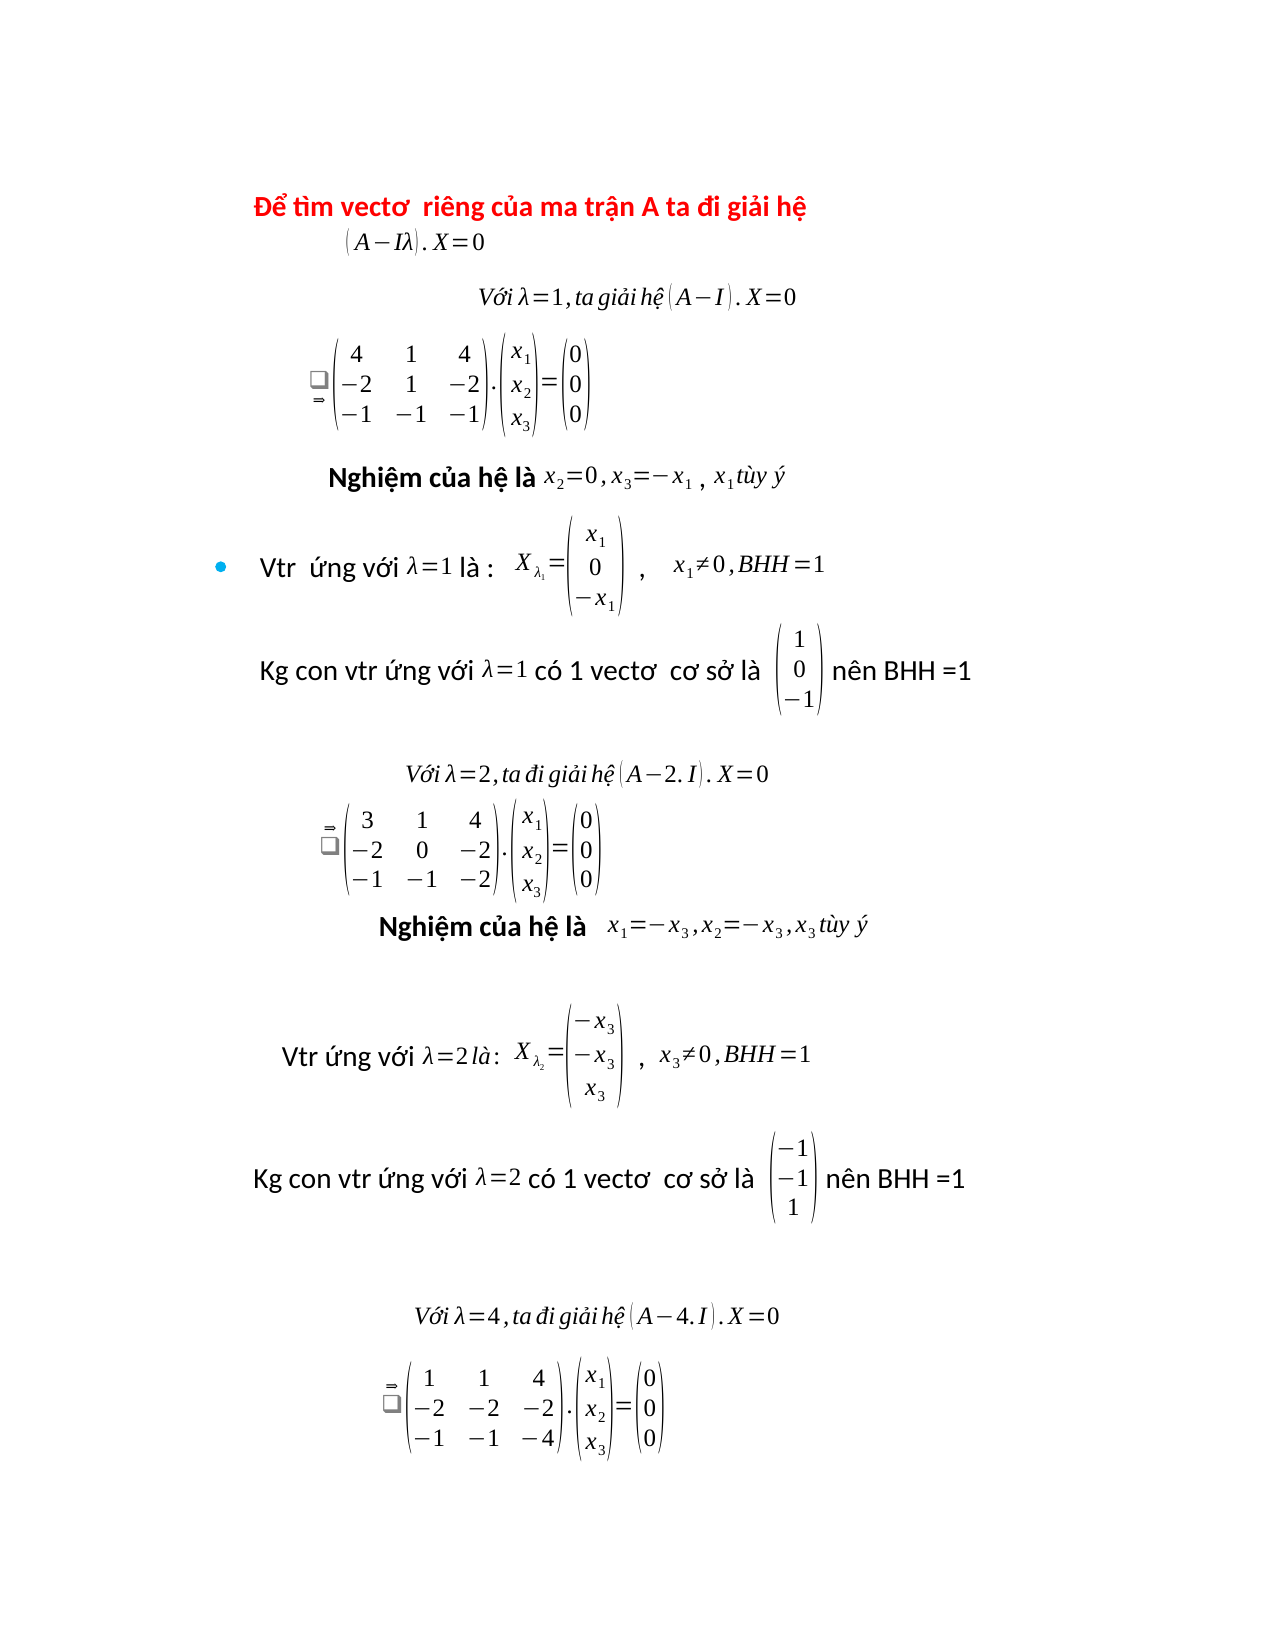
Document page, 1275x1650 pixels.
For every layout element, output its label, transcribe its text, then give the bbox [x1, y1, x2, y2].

list Kg con vtr ứng với có 1 vectơ cơ sở là nên BHH =1 [253, 621, 1125, 717]
list Nghiệm của hệ là [253, 908, 1125, 944]
text Nghiệm của hệ là , [150, 459, 1125, 495]
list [253, 1130, 1125, 1226]
list Để tìm vectơ riêng của ma trận A ta đi giải hệ [253, 188, 1125, 224]
text Vtr ứng với , [150, 1002, 1125, 1110]
list Vtr ứng với là : , [216, 514, 1125, 619]
